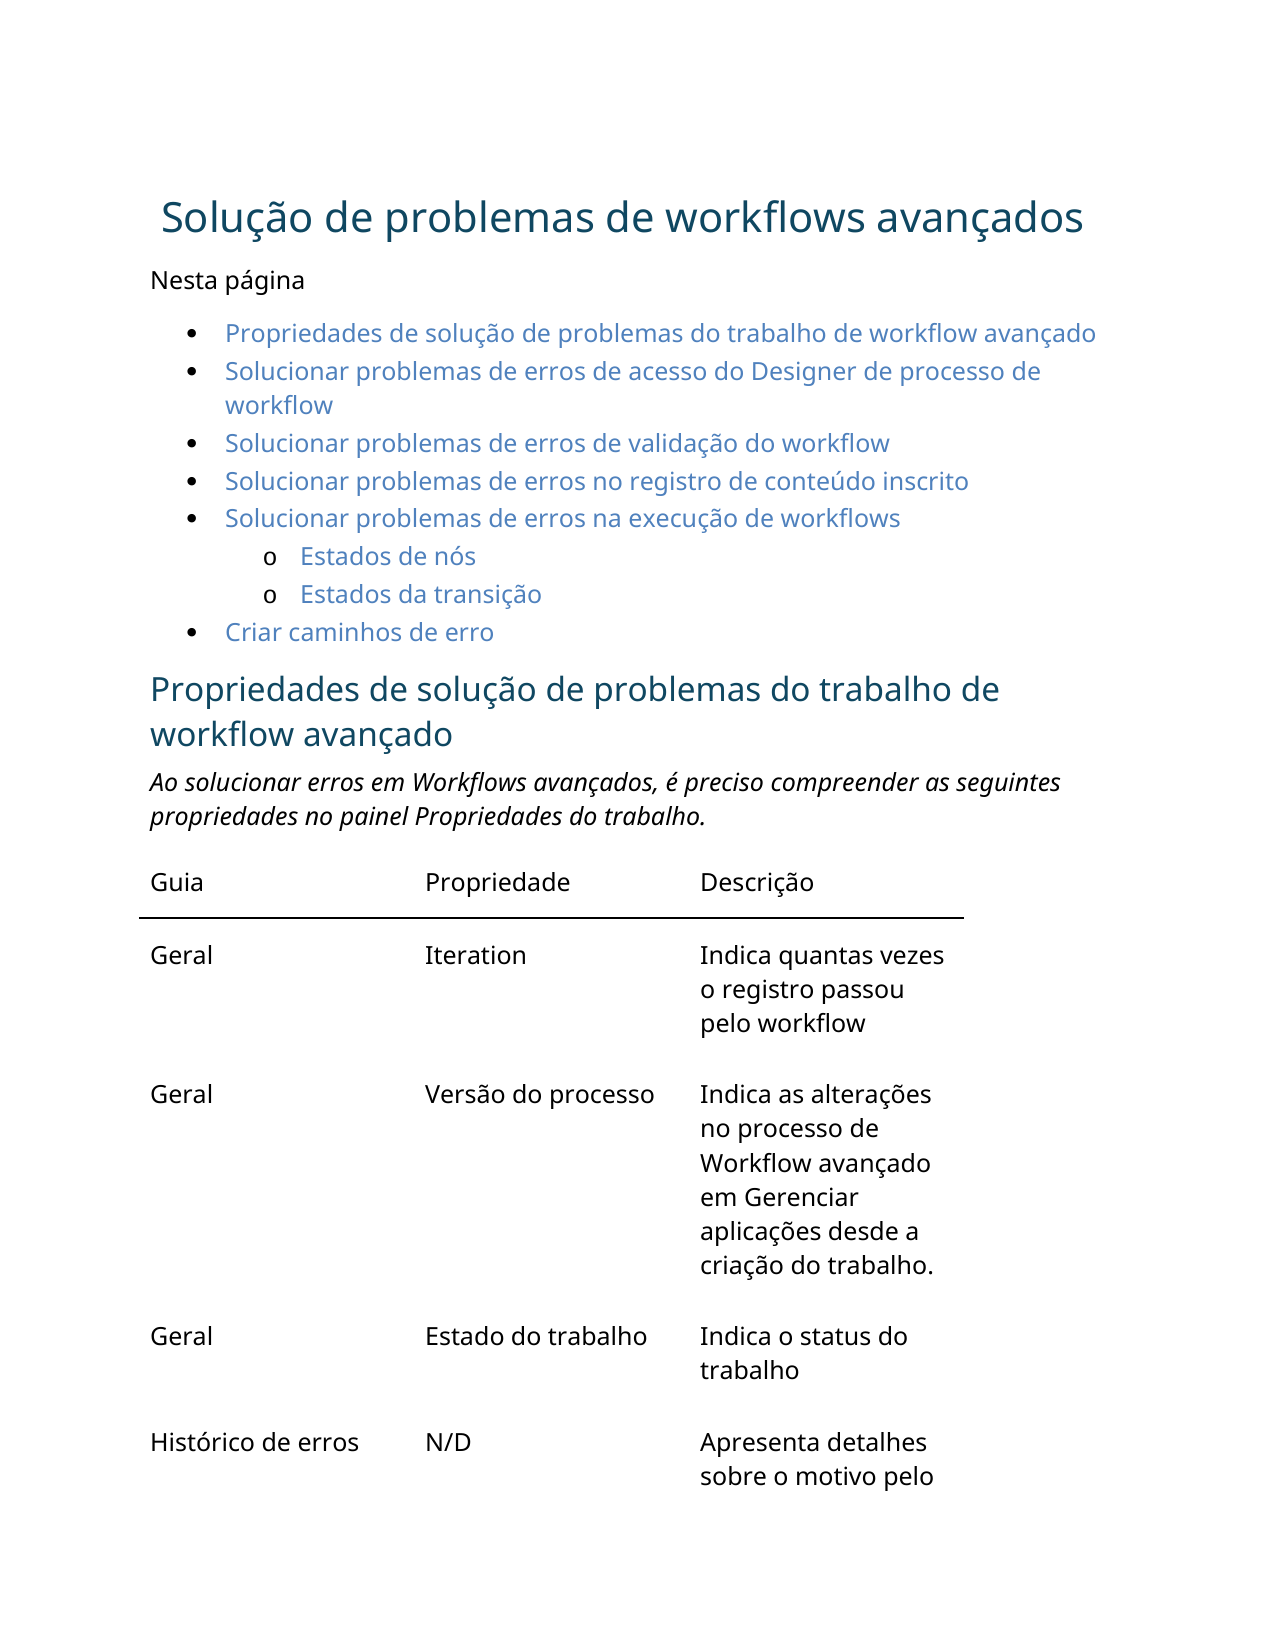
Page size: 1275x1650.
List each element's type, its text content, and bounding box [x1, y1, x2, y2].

table_cell Geral [139, 1058, 414, 1300]
list Solucionar problemas de erros de acesso do Designer de processo de workflow [187, 354, 1125, 422]
list Propriedades de solução de problemas do trabalho de workflow avançado [187, 316, 1125, 350]
list Criar caminhos de erro [187, 615, 1125, 649]
table_cell Iteration [414, 919, 689, 1058]
table_cell Indica as alterações no processo de Workflow avançado em Gerenciar aplicações desde a criação do trabalho. [689, 1058, 964, 1300]
list Estados de nós [262, 539, 1125, 573]
table_cell Indica quantas vezes o registro passou pelo workflow [689, 919, 964, 1058]
table_header Descrição [689, 846, 964, 917]
table_cell Geral [139, 919, 414, 1058]
table_header Propriedade [414, 846, 689, 917]
subtitle Propriedades de solução de problemas do trabalho de workflow avançado [150, 666, 1125, 757]
table_cell Histórico de erros [139, 1406, 414, 1493]
list Solucionar problemas de erros na execução de workflows [187, 501, 1125, 535]
table_cell Geral [139, 1300, 414, 1406]
text Nesta página [150, 263, 1125, 297]
list Estados da transição [262, 577, 1125, 611]
table_cell Versão do processo [414, 1058, 689, 1300]
list Solucionar problemas de erros no registro de conteúdo inscrito [187, 463, 1125, 497]
subtitle Solução de problemas de workflows avançados [150, 187, 1125, 244]
table_header Guia [139, 846, 414, 917]
table_cell Apresenta detalhes sobre o motivo pelo qual o processo resultou em erro [689, 1406, 964, 1493]
table_cell Indica o status do trabalho [689, 1300, 964, 1406]
table_cell Estado do trabalho [414, 1300, 689, 1406]
table_cell N/D [414, 1406, 689, 1493]
list Solucionar problemas de erros de validação do workflow [187, 426, 1125, 459]
text Ao solucionar erros em Workflows avançados, é preciso compreender as seguintes propriedades no painel Propriedades do trabalho. [150, 765, 1125, 833]
